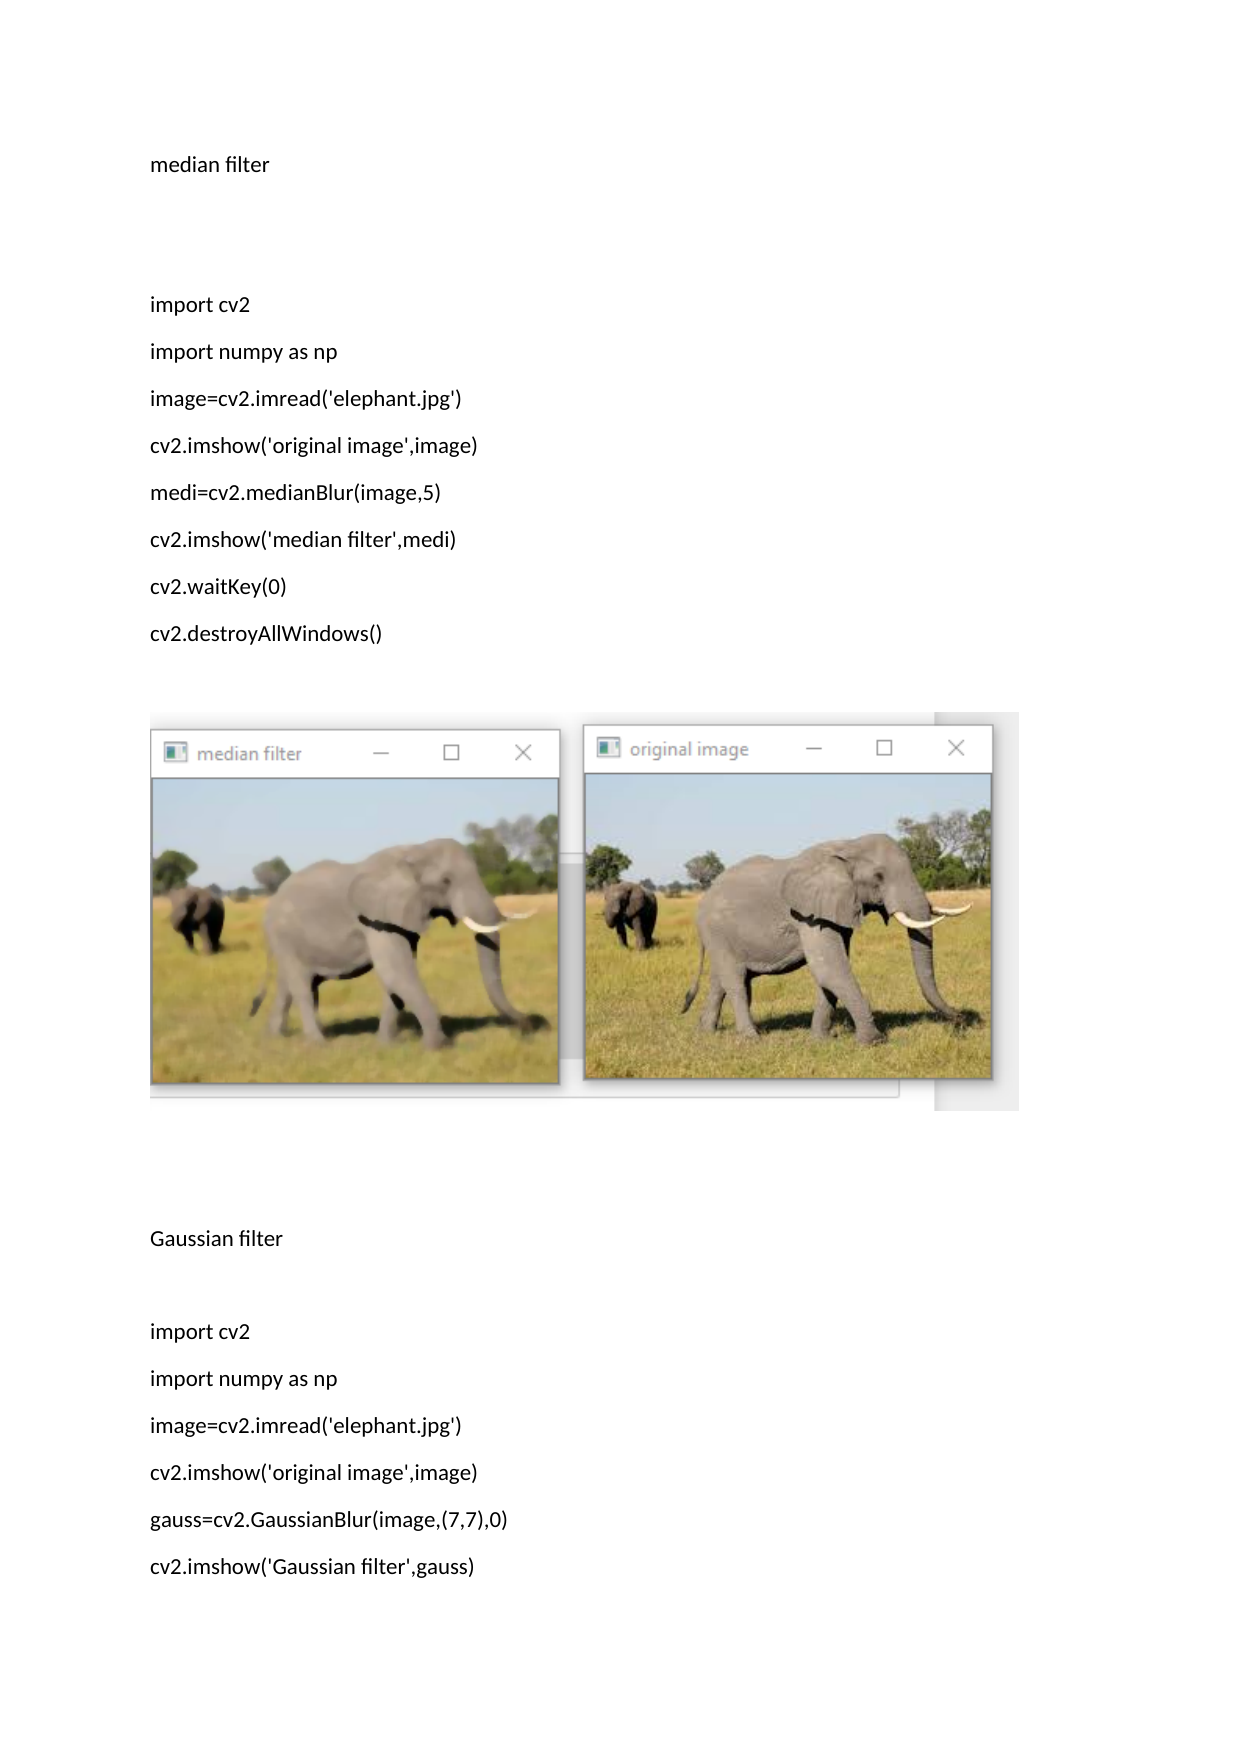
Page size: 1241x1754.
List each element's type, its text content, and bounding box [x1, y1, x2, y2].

text cv2.waitKey(0) [150, 572, 1090, 600]
text import numpy as np [150, 337, 1090, 366]
text gauss=cv2.GaussianBlur(image,(7,7),0) [150, 1505, 1090, 1533]
text cv2.imshow('original image',image) [150, 1458, 1090, 1486]
text cv2.imshow('Gaussian filter',gauss) [150, 1552, 1090, 1580]
text import cv2 [150, 291, 1090, 319]
text image=cv2.imread('elephant.jpg') [150, 384, 1090, 412]
text image=cv2.imread('elephant.jpg') [150, 1411, 1090, 1439]
text Gaussian filter [150, 1224, 1090, 1252]
text medi=cv2.medianBlur(image,5) [150, 478, 1090, 506]
text import numpy as np [150, 1364, 1090, 1392]
text median filter [150, 150, 1090, 178]
text import cv2 [150, 1317, 1090, 1345]
text cv2.imshow('original image',image) [150, 431, 1090, 459]
text cv2.destroyAllWindows() [150, 619, 1090, 647]
text cv2.imshow('median filter',medi) [150, 525, 1090, 553]
